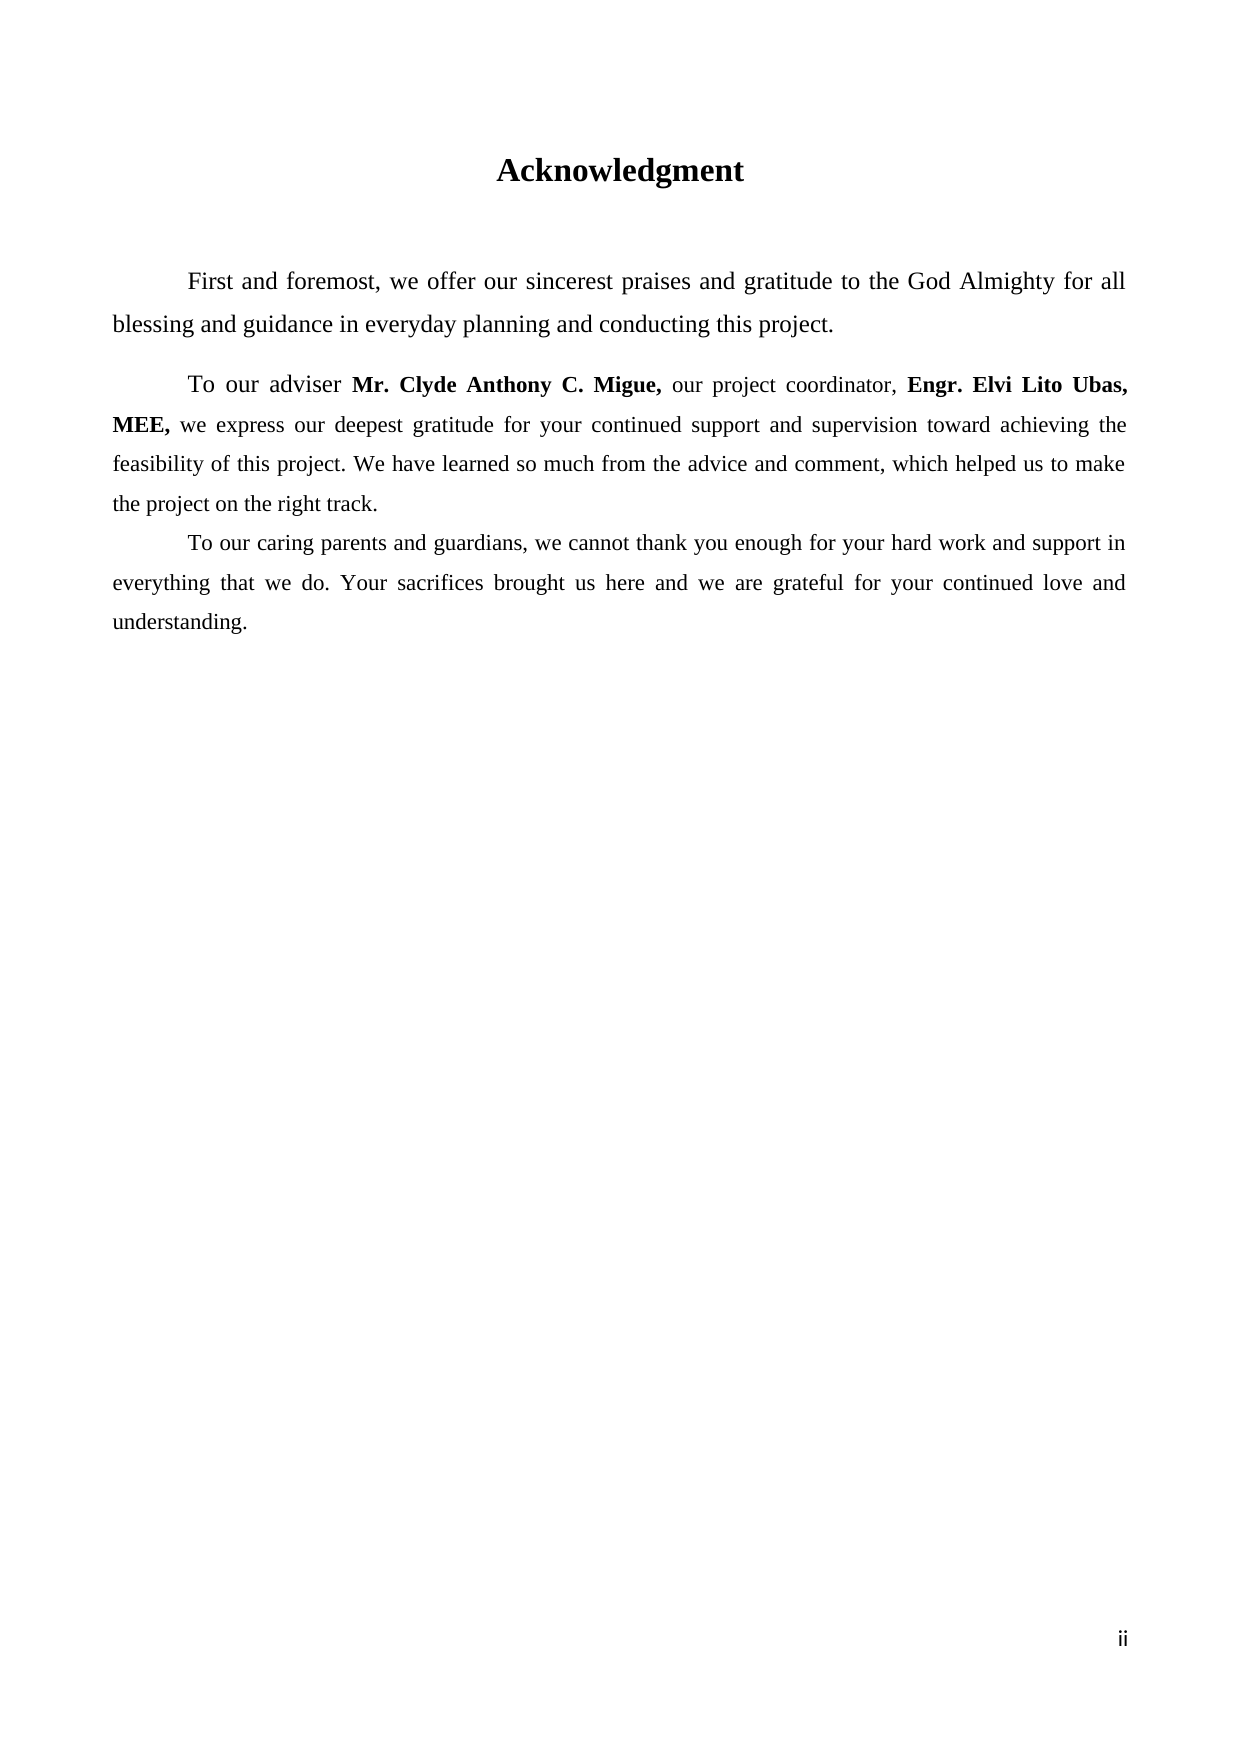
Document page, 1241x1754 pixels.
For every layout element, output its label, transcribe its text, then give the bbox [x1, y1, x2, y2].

subtitle Acknowledgment [112, 150, 1128, 188]
text First and foremost, we offer our sincerest praises and gratitude to the God Almighty for all blessing and guidance in everyday planning and conducting this project. [112, 266, 1128, 338]
text To our adviser Mr. Clyde Anthony C. Migue, our project coordinator, Engr. Elvi Lito Ubas, MEE, we express our deepest gratitude for your continued support and supervision toward achieving the feasibility of this project. We have learned so much from the advice and comment, which helped us to make the project on the right track. [112, 369, 1128, 516]
text To our caring parents and guardians, we cannot thank you enough for your hard work and support in everything that we do. Your sacrifices brought us here and we are grateful for your continued love and understanding. [112, 529, 1128, 635]
